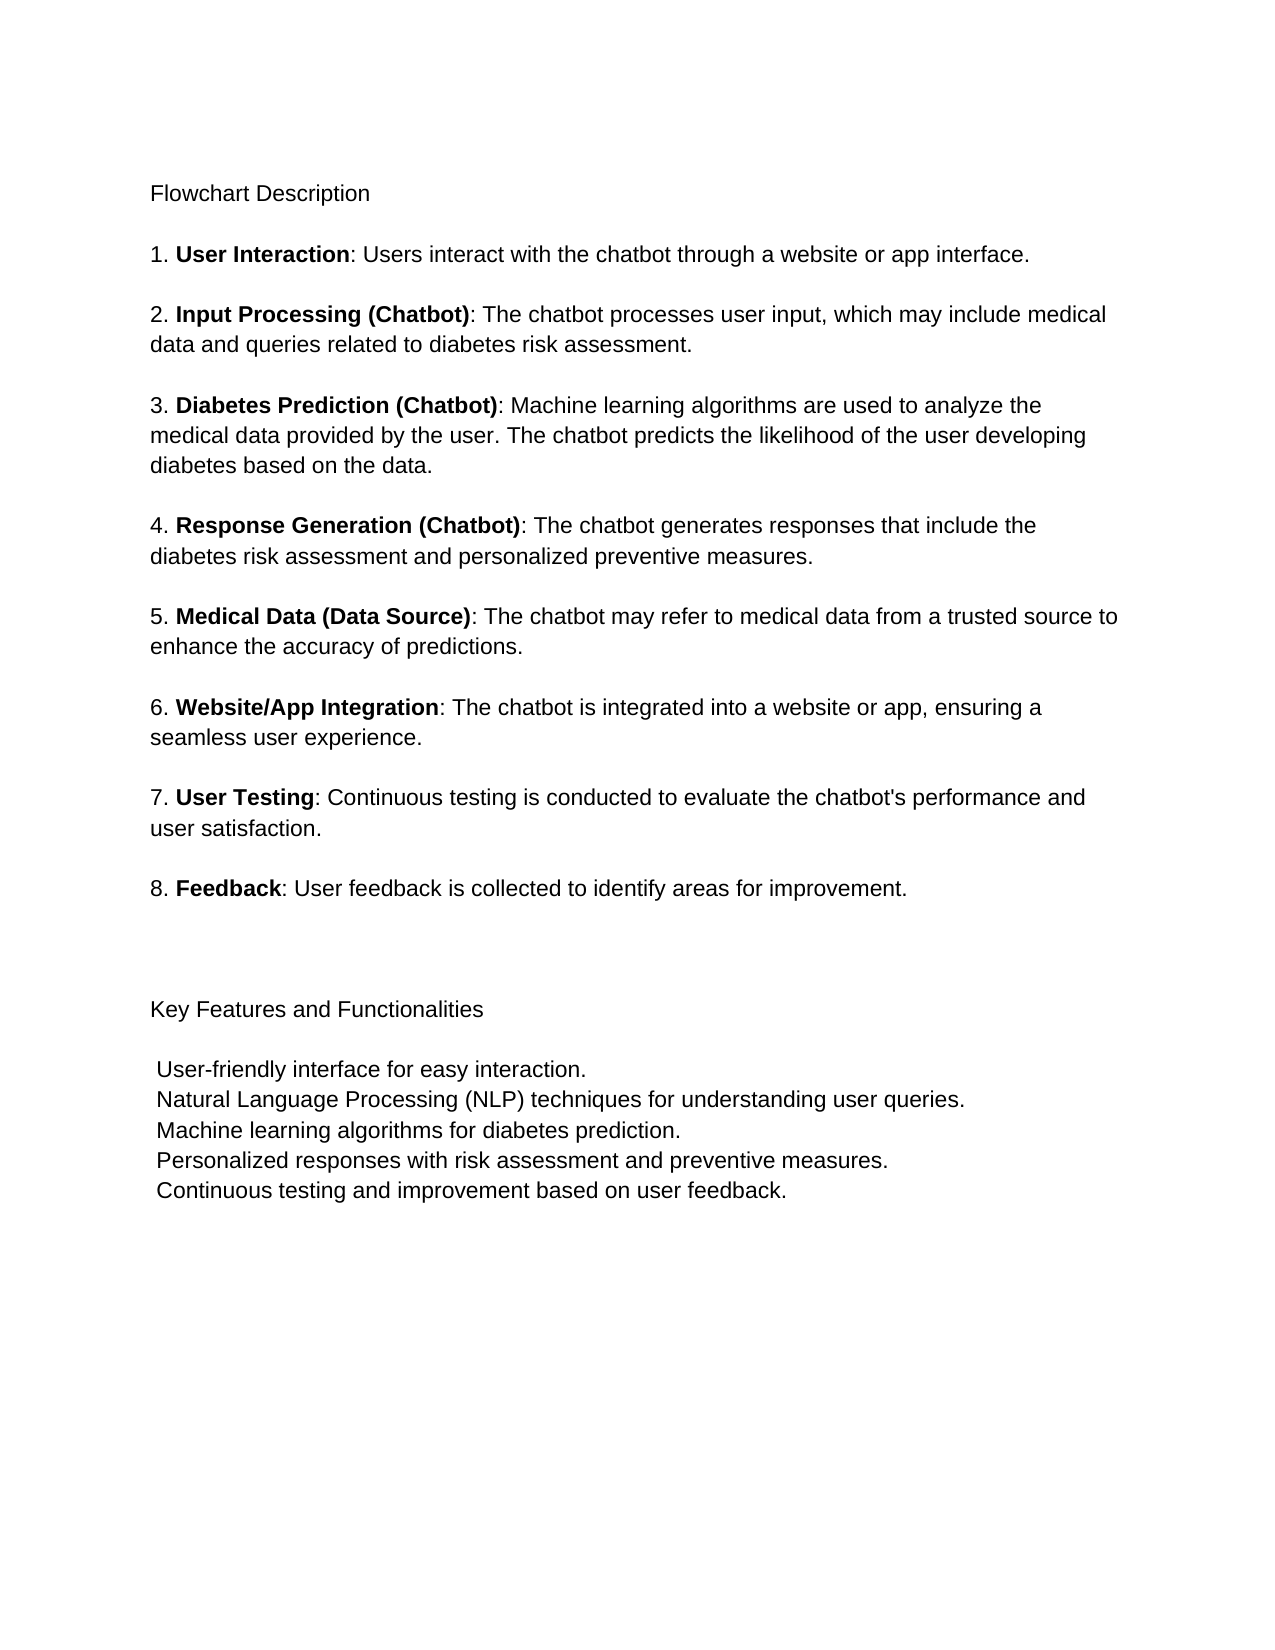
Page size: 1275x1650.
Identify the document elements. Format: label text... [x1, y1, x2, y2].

text 6. Website/App Integration: The chatbot is integrated into a website or app, ensuring a seamless user experience. [150, 694, 1125, 750]
text 2. Input Processing (Chatbot): The chatbot processes user input, which may include medical data and queries related to diabetes risk assessment. [150, 301, 1125, 358]
text Personalized responses with risk assessment and preventive measures. [150, 1147, 1125, 1173]
text 7. User Testing: Continuous testing is conducted to evaluate the chatbot's performance and user satisfaction. [150, 784, 1125, 841]
text Machine learning algorithms for diabetes prediction. [150, 1117, 1125, 1143]
text Continuous testing and improvement based on user feedback. [150, 1177, 1125, 1203]
text 4. Response Generation (Chatbot): The chatbot generates responses that include the diabetes risk assessment and personalized preventive measures. [150, 512, 1125, 569]
text Natural Language Processing (NLP) techniques for understanding user queries. [150, 1086, 1125, 1113]
text 5. Medical Data (Data Source): The chatbot may refer to medical data from a trusted source to enhance the accuracy of predictions. [150, 603, 1125, 660]
text 1. User Interaction: Users interact with the chatbot through a website or app interface. [150, 241, 1125, 267]
text 3. Diabetes Prediction (Chatbot): Machine learning algorithms are used to analyze the medical data provided by the user. The chatbot predicts the likelihood of the user developing diabetes based on the data. [150, 392, 1125, 478]
text 8. Feedback: User feedback is collected to identify areas for improvement. [150, 875, 1125, 901]
text User-friendly interface for easy interaction. [150, 1056, 1125, 1083]
text Key Features and Functionalities [150, 996, 1125, 1022]
text Flowchart Description [150, 180, 1125, 207]
